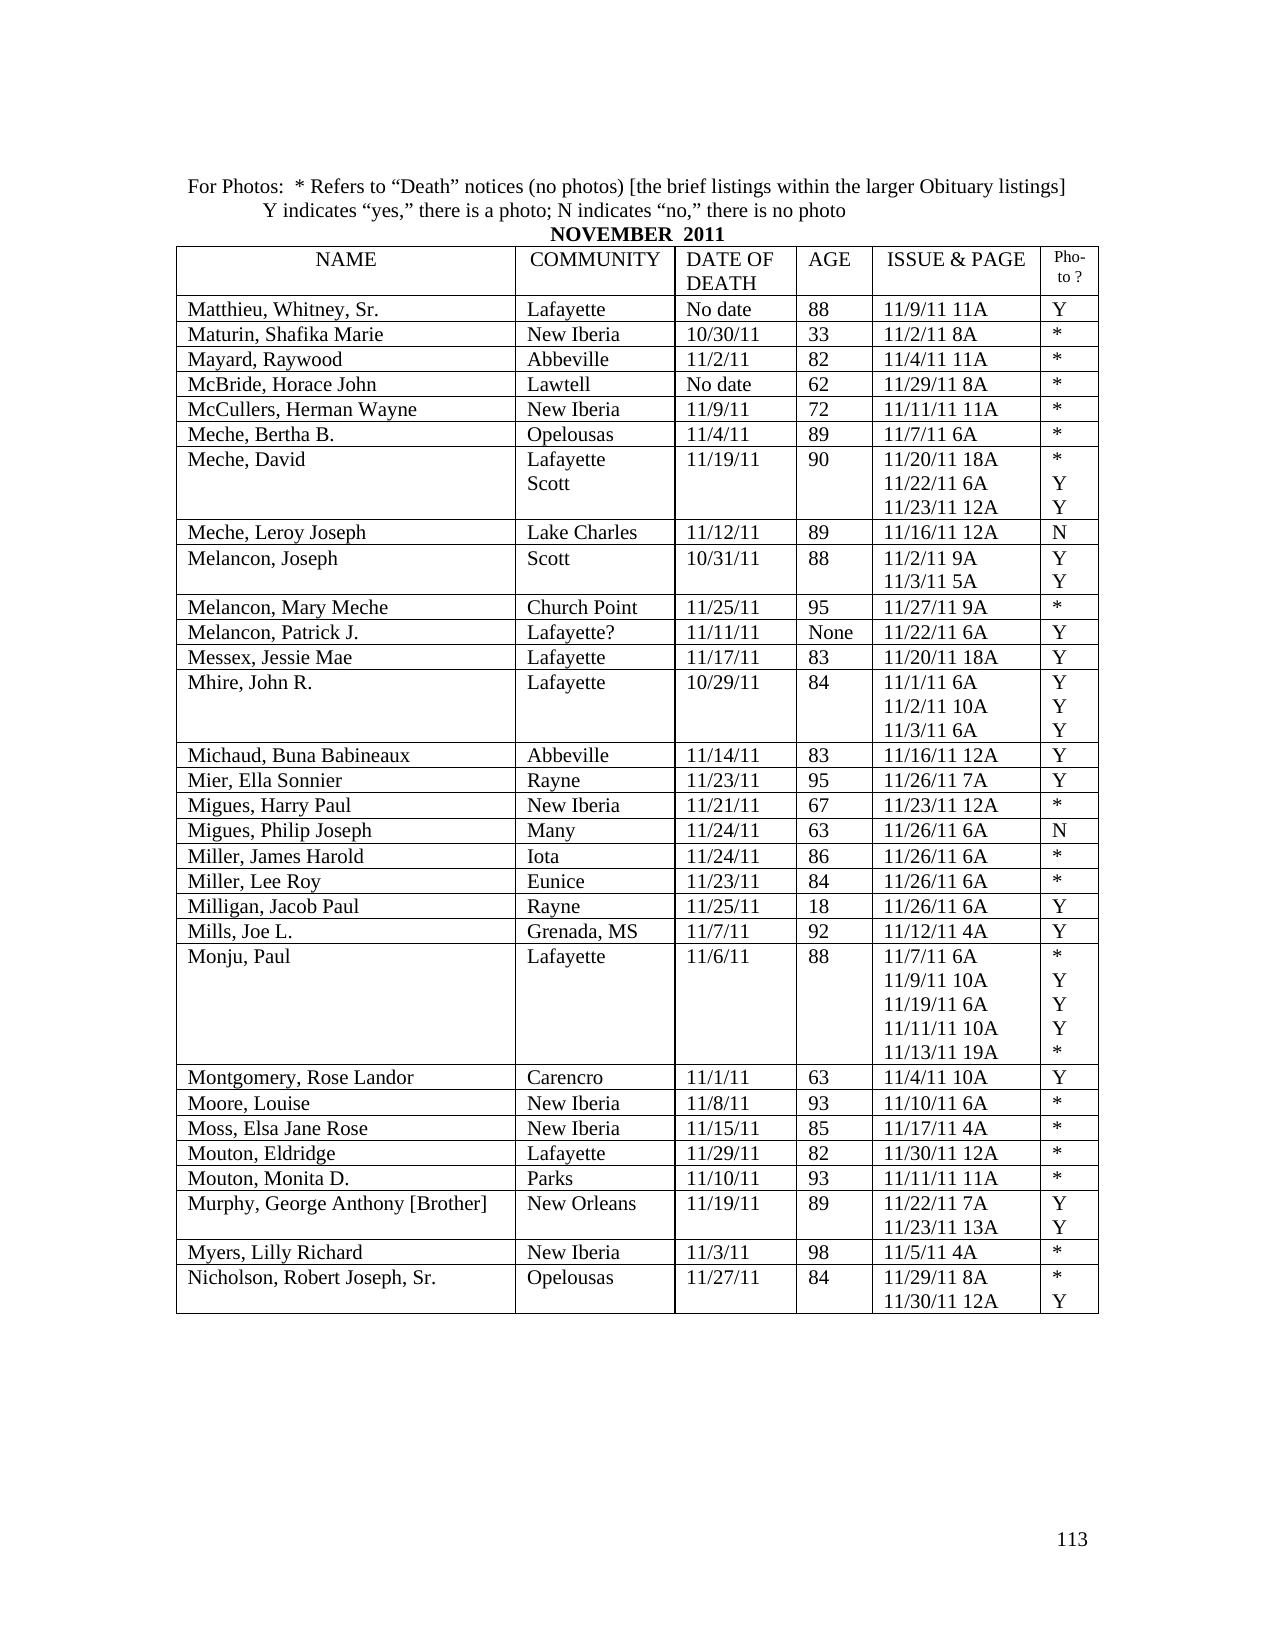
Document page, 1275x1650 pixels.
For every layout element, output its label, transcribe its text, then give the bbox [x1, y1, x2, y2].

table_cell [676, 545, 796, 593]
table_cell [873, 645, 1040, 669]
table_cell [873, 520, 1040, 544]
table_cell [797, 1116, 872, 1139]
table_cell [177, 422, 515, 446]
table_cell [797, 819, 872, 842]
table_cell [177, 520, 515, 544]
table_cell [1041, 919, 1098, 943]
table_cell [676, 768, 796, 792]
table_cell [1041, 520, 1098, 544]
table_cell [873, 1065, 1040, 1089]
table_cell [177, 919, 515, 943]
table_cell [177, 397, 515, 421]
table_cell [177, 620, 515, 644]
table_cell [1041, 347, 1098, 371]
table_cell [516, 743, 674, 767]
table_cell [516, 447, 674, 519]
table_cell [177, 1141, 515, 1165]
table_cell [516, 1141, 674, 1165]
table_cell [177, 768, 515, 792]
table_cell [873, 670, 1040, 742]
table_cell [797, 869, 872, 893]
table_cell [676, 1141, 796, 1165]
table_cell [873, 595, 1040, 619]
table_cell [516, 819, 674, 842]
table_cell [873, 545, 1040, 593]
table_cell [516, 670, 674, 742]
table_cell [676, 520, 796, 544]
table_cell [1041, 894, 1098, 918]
text For Photos: * Refers to “Death” notices (no photos) [the brief listings within the larger Obituary listings] [187, 174, 1087, 198]
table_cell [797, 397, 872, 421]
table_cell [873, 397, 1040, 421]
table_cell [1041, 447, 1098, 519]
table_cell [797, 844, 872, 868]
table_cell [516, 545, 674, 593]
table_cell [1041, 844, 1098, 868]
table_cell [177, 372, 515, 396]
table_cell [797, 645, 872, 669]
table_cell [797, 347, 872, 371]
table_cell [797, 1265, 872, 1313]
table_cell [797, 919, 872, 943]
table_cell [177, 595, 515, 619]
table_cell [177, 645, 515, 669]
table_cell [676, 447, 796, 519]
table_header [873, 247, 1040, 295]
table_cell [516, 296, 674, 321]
text NOVEMBER 2011 [187, 222, 1087, 246]
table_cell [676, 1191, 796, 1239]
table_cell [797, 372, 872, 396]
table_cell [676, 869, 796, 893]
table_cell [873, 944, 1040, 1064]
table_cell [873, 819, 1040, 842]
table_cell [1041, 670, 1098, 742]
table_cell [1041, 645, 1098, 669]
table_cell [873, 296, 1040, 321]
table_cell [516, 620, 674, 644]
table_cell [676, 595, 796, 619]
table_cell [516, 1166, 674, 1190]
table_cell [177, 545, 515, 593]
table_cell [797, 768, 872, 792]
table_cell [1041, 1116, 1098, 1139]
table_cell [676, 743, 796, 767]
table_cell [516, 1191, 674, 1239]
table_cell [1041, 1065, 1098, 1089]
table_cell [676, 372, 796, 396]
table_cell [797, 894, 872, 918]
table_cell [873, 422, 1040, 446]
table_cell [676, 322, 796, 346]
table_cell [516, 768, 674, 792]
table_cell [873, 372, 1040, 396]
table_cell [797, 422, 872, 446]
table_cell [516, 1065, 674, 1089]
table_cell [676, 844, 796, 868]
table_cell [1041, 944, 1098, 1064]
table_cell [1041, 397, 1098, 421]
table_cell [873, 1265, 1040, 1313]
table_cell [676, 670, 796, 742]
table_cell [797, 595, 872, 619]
text Y indicates “yes,” there is a photo; N indicates “no,” there is no photo [187, 198, 1087, 222]
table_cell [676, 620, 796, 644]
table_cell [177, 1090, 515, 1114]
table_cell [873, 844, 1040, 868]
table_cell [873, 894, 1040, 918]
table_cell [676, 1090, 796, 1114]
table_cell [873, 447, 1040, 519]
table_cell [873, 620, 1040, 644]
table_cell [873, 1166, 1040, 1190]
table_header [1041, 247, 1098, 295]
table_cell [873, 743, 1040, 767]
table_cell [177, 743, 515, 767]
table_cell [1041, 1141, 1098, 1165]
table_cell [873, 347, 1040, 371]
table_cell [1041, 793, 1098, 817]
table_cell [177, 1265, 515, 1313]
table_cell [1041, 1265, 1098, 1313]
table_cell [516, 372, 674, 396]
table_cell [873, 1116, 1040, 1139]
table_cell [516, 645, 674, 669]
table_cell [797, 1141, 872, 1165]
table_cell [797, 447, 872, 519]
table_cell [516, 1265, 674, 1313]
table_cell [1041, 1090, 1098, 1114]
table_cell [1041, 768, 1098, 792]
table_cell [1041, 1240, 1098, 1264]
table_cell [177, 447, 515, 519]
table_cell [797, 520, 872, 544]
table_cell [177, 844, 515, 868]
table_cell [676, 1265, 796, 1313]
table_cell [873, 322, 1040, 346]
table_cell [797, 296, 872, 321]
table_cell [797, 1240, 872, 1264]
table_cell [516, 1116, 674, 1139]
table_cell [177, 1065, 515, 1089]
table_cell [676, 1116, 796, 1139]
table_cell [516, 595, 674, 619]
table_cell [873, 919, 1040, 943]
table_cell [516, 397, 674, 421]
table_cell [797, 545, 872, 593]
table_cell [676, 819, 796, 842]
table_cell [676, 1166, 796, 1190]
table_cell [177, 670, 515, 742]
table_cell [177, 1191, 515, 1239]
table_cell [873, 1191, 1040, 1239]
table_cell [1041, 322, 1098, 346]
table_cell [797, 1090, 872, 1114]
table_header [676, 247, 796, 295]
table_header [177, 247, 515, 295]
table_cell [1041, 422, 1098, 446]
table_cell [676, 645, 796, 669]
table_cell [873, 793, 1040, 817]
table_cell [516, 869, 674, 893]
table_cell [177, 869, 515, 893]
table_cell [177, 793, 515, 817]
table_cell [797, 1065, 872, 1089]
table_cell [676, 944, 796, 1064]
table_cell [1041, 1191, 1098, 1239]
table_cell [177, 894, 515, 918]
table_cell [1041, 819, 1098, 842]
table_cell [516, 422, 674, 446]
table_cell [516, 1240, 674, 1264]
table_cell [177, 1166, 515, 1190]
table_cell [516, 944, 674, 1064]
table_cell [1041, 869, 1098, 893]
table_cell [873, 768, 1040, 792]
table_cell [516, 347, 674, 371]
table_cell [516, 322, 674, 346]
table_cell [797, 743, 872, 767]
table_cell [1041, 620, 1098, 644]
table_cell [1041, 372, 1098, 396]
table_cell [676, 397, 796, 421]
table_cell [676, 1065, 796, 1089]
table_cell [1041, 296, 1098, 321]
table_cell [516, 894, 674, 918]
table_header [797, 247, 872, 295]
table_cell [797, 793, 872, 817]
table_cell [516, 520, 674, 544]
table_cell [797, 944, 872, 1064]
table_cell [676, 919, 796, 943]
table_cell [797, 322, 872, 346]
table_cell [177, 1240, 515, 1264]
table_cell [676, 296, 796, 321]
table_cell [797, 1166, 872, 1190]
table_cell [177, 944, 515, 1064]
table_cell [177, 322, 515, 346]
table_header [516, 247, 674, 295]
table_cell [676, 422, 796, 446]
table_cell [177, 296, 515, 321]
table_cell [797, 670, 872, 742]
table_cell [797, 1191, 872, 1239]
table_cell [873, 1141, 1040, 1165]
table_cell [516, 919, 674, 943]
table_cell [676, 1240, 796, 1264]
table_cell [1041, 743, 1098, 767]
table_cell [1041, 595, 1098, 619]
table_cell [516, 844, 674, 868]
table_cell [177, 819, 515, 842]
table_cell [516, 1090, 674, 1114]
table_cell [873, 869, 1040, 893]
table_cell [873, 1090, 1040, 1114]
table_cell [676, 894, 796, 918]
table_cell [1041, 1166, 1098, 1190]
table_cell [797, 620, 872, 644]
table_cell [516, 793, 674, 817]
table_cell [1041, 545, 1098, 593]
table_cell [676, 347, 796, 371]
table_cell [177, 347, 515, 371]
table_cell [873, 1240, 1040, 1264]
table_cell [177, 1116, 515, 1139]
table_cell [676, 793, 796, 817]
